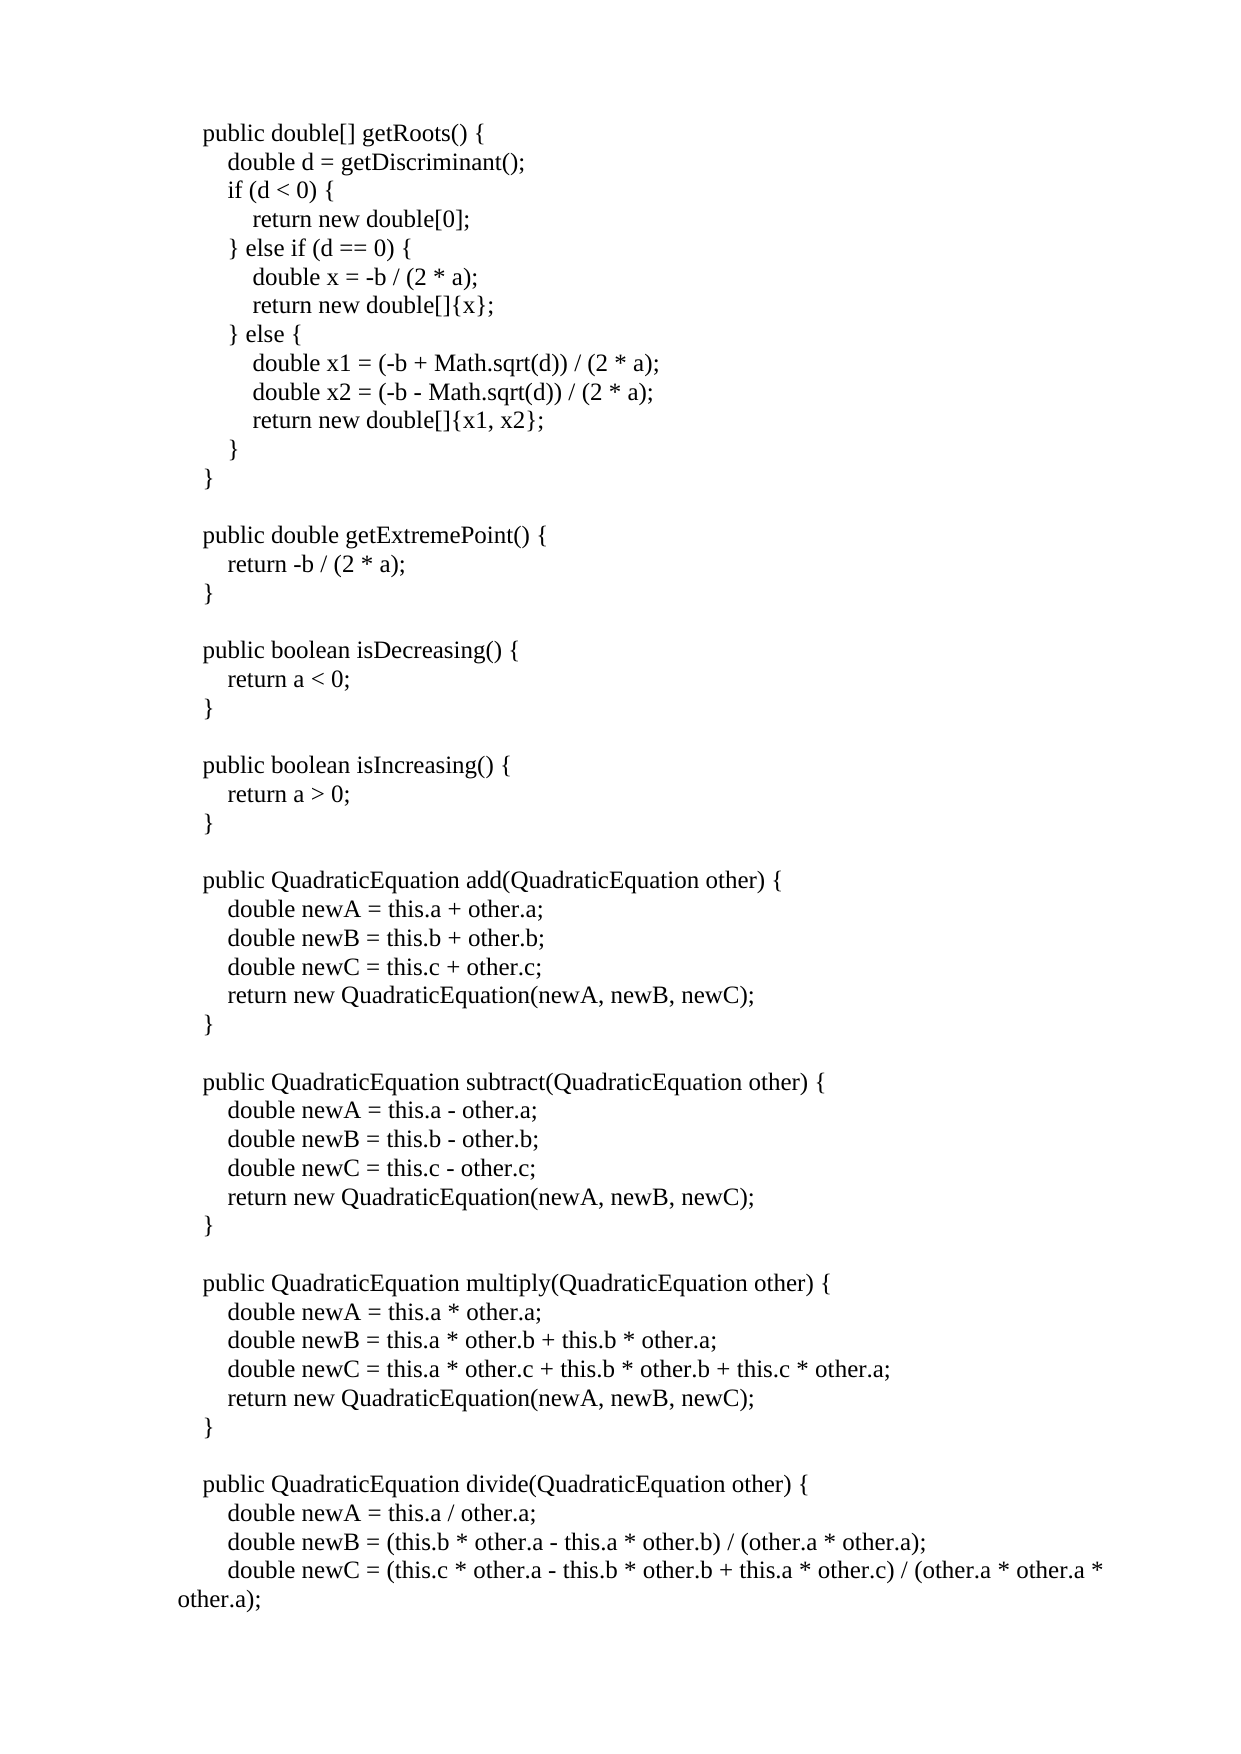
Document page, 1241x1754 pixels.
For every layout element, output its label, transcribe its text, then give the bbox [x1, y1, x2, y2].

text public QuadraticEquation add(QuadraticEquation other) { [177, 866, 1152, 894]
text } [177, 578, 1152, 607]
text return a > 0; [177, 779, 1152, 808]
text double newC = this.a * other.c + this.b * other.b + this.c * other.a; [177, 1354, 1152, 1383]
text } [177, 1412, 1152, 1441]
text return new double[0]; [177, 204, 1152, 233]
text double d = getDiscriminant(); [177, 147, 1152, 176]
text public double[] getRoots() { [177, 118, 1152, 147]
text public QuadraticEquation divide(QuadraticEquation other) { [177, 1469, 1152, 1498]
text return new double[]{x}; [177, 291, 1152, 319]
text double newA = this.a * other.a; [177, 1297, 1152, 1326]
text if (d < 0) { [177, 176, 1152, 204]
text double newA = this.a / other.a; [177, 1498, 1152, 1527]
text return new QuadraticEquation(newA, newB, newC); [177, 981, 1152, 1009]
text double x = -b / (2 * a); [177, 262, 1152, 291]
text } [177, 693, 1152, 722]
text return -b / (2 * a); [177, 549, 1152, 578]
text double newC = (this.c * other.a - this.b * other.b + this.a * other.c) / (other.a * other.a * other.a); [177, 1556, 1152, 1613]
text double newA = this.a - other.a; [177, 1096, 1152, 1124]
text double newC = this.c - other.c; [177, 1153, 1152, 1182]
text public double getExtremePoint() { [177, 521, 1152, 549]
text return new QuadraticEquation(newA, newB, newC); [177, 1383, 1152, 1412]
text } else { [177, 319, 1152, 348]
text public boolean isDecreasing() { [177, 636, 1152, 664]
text } [177, 1009, 1152, 1038]
text return new double[]{x1, x2}; [177, 406, 1152, 434]
text } [177, 1211, 1152, 1239]
text double x1 = (-b + Math.sqrt(d)) / (2 * a); [177, 348, 1152, 377]
text public boolean isIncreasing() { [177, 751, 1152, 779]
text return a < 0; [177, 664, 1152, 693]
text } [177, 434, 1152, 463]
text public QuadraticEquation subtract(QuadraticEquation other) { [177, 1067, 1152, 1096]
text public QuadraticEquation multiply(QuadraticEquation other) { [177, 1268, 1152, 1297]
text } else if (d == 0) { [177, 233, 1152, 262]
text double x2 = (-b - Math.sqrt(d)) / (2 * a); [177, 377, 1152, 406]
text double newB = this.b + other.b; [177, 923, 1152, 952]
text return new QuadraticEquation(newA, newB, newC); [177, 1182, 1152, 1211]
text double newC = this.c + other.c; [177, 952, 1152, 981]
text double newA = this.a + other.a; [177, 894, 1152, 923]
text double newB = (this.b * other.a - this.a * other.b) / (other.a * other.a); [177, 1527, 1152, 1556]
text double newB = this.b - other.b; [177, 1124, 1152, 1153]
text } [177, 808, 1152, 837]
text } [177, 463, 1152, 492]
text double newB = this.a * other.b + this.b * other.a; [177, 1326, 1152, 1354]
